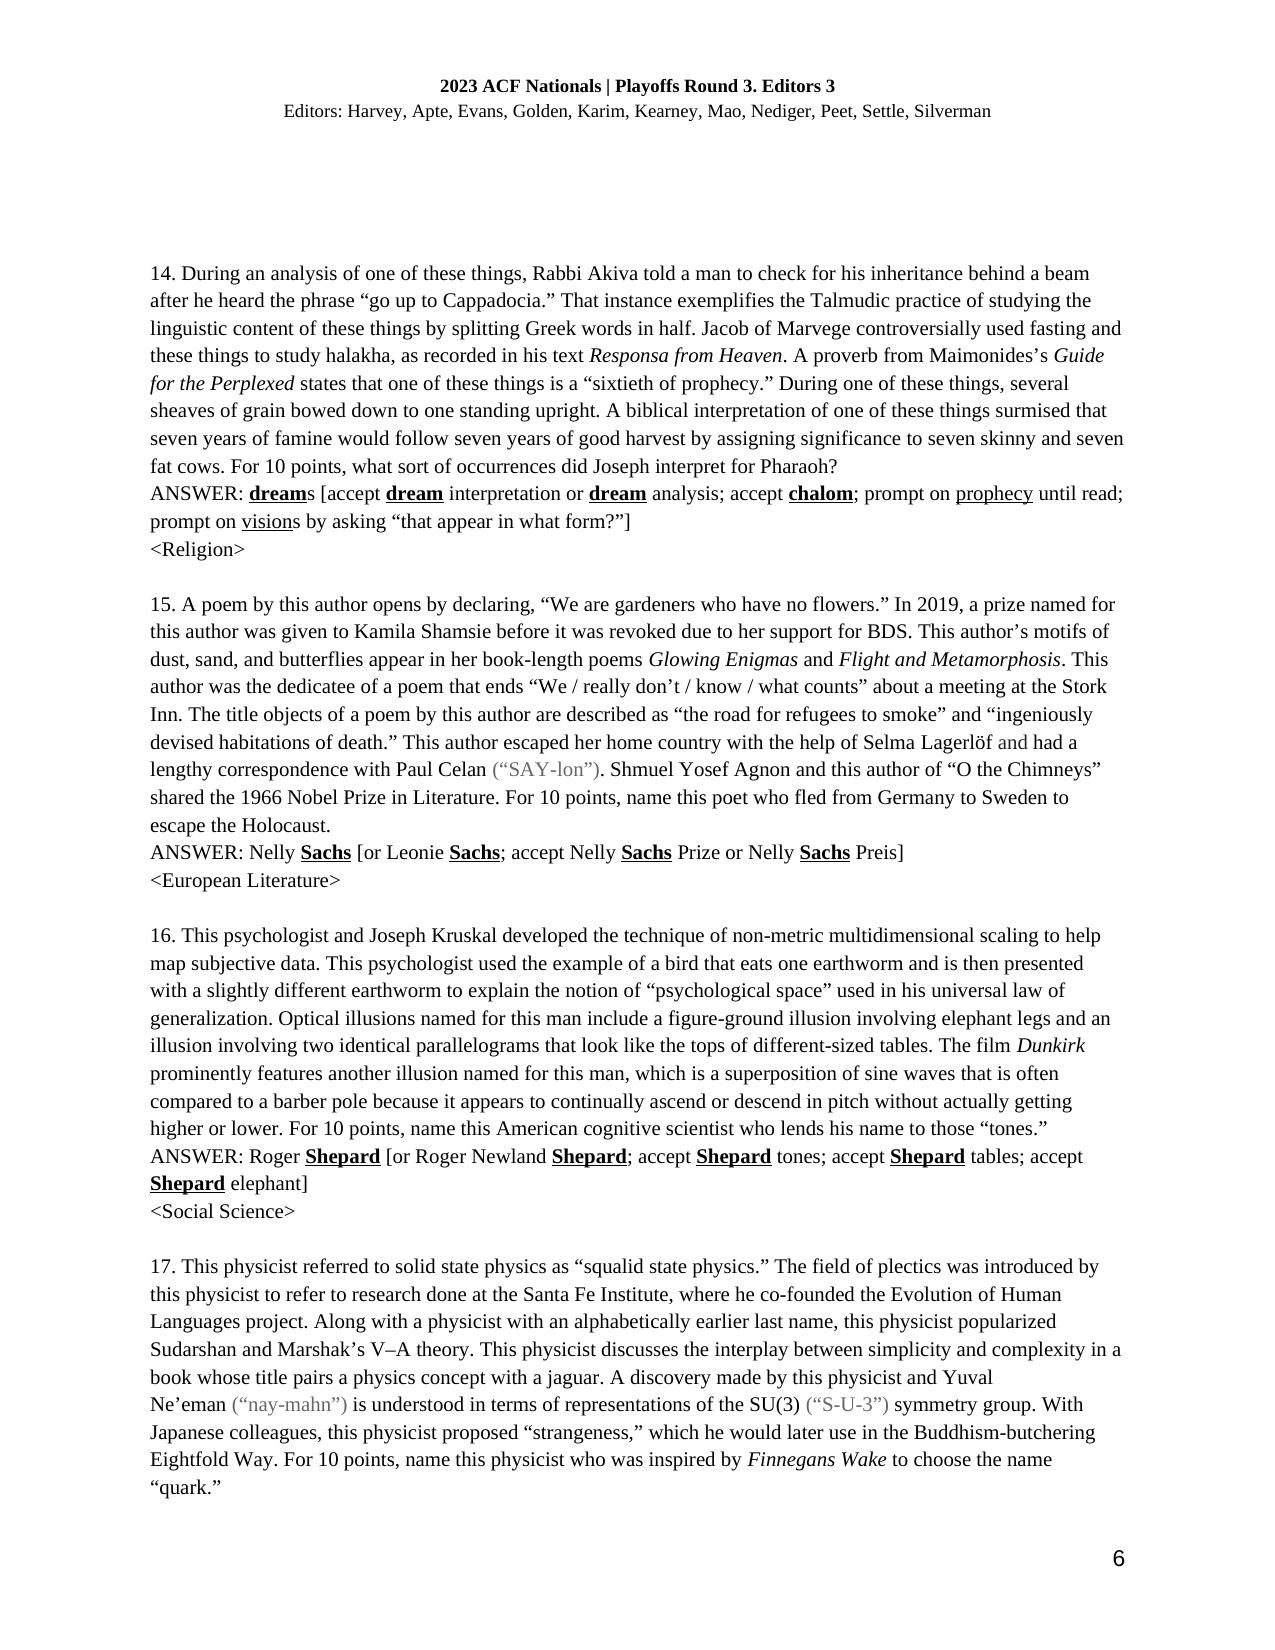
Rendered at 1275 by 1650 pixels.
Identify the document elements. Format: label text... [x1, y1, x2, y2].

text ANSWER: dreams [accept dream interpretation or dream analysis; accept chalom; prompt on prophecy until read; prompt on visions by asking “that appear in what form?”] [150, 481, 1125, 533]
text ANSWER: Nelly Sachs [or Leonie Sachs; accept Nelly Sachs Prize or Nelly Sachs Preis] [150, 840, 1125, 864]
text 14. During an analysis of one of these things, Rabbi Akiva told a man to check for his inheritance behind a beam after he heard the phrase “go up to Cappadocia.” That instance exemplifies the Talmudic practice of studying the linguistic content of these things by splitting Greek words in half. Jacob of Marvege controversially used fasting and these things to study halakha, as recorded in his text Responsa from Heaven. A proverb from Maimonides’s Guide for the Perplexed states that one of these things is a “sixtieth of prophecy.” During one of these things, several sheaves of grain bowed down to one standing upright. A biblical interpretation of one of these things surmised that seven years of famine would follow seven years of good harvest by assigning significance to seven skinny and seven fat cows. For 10 points, what sort of occurrences did Joseph interpret for Pharaoh? [150, 260, 1125, 478]
text <Social Science> [150, 1199, 1125, 1223]
text 15. A poem by this author opens by declaring, “We are gardeners who have no flowers.” In 2019, a prize named for this author was given to Kamila Shamsie before it was revoked due to her support for BDS. This author’s motifs of dust, sand, and butterflies appear in her book-length poems Glowing Enigmas and Flight and Metamorphosis. This author was the dedicatee of a poem that ends “We / really don’t / know / what counts” about a meeting at the Stork Inn. The title objects of a poem by this author are described as “the road for refugees to smoke” and “ingeniously devised habitations of death.” This author escaped her home country with the help of Selma Lagerlöf and had a lengthy correspondence with Paul Celan (“SAY-lon”). Shmuel Yosef Agnon and this author of “O the Chimneys” shared the 1966 Nobel Prize in Literature. For 10 points, name this poet who fled from Germany to Sweden to escape the Holocaust. [150, 592, 1125, 837]
text 17. This physicist referred to solid state physics as “squalid state physics.” The field of plectics was introduced by this physicist to refer to research done at the Santa Fe Institute, where he co-founded the Evolution of Human Languages project. Along with a physicist with an alphabetically earlier last name, this physicist popularized Sudarshan and Marshak’s V–A theory. This physicist discusses the interplay between simplicity and complexity in a book whose title pairs a physics concept with a jaguar. A discovery made by this physicist and Yuval Ne’eman (“nay-mahn”) is understood in terms of representations of the SU(3) (“S-U-3”) symmetry group. With Japanese colleagues, this physicist proposed “strangeness,” which he would later use in the Buddhism-butchering Eightfold Way. For 10 points, name this physicist who was inspired by Finnegans Wake to choose the name “quark.” [150, 1254, 1125, 1499]
text <Religion> [150, 536, 1125, 561]
text <European Literature> [150, 868, 1125, 892]
text ANSWER: Roger Shepard [or Roger Newland Shepard; accept Shepard tones; accept Shepard tables; accept Shepard elephant] [150, 1144, 1125, 1195]
text 16. This psychologist and Joseph Kruskal developed the technique of non-metric multidimensional scaling to help map subjective data. This psychologist used the example of a bird that eats one earthworm and is then presented with a slightly different earthworm to explain the notion of “psychological space” used in his universal law of generalization. Optical illusions named for this man include a figure-ground illusion involving elephant legs and an illusion involving two identical parallelograms that look like the tops of different-sized tables. The film Dunkirk prominently features another illusion named for this man, which is a superposition of sine waves that is often compared to a barber pole because it appears to continually ascend or descend in pitch without actually getting higher or lower. For 10 points, name this American cognitive scientist who lends his name to those “tones.” [150, 923, 1125, 1140]
